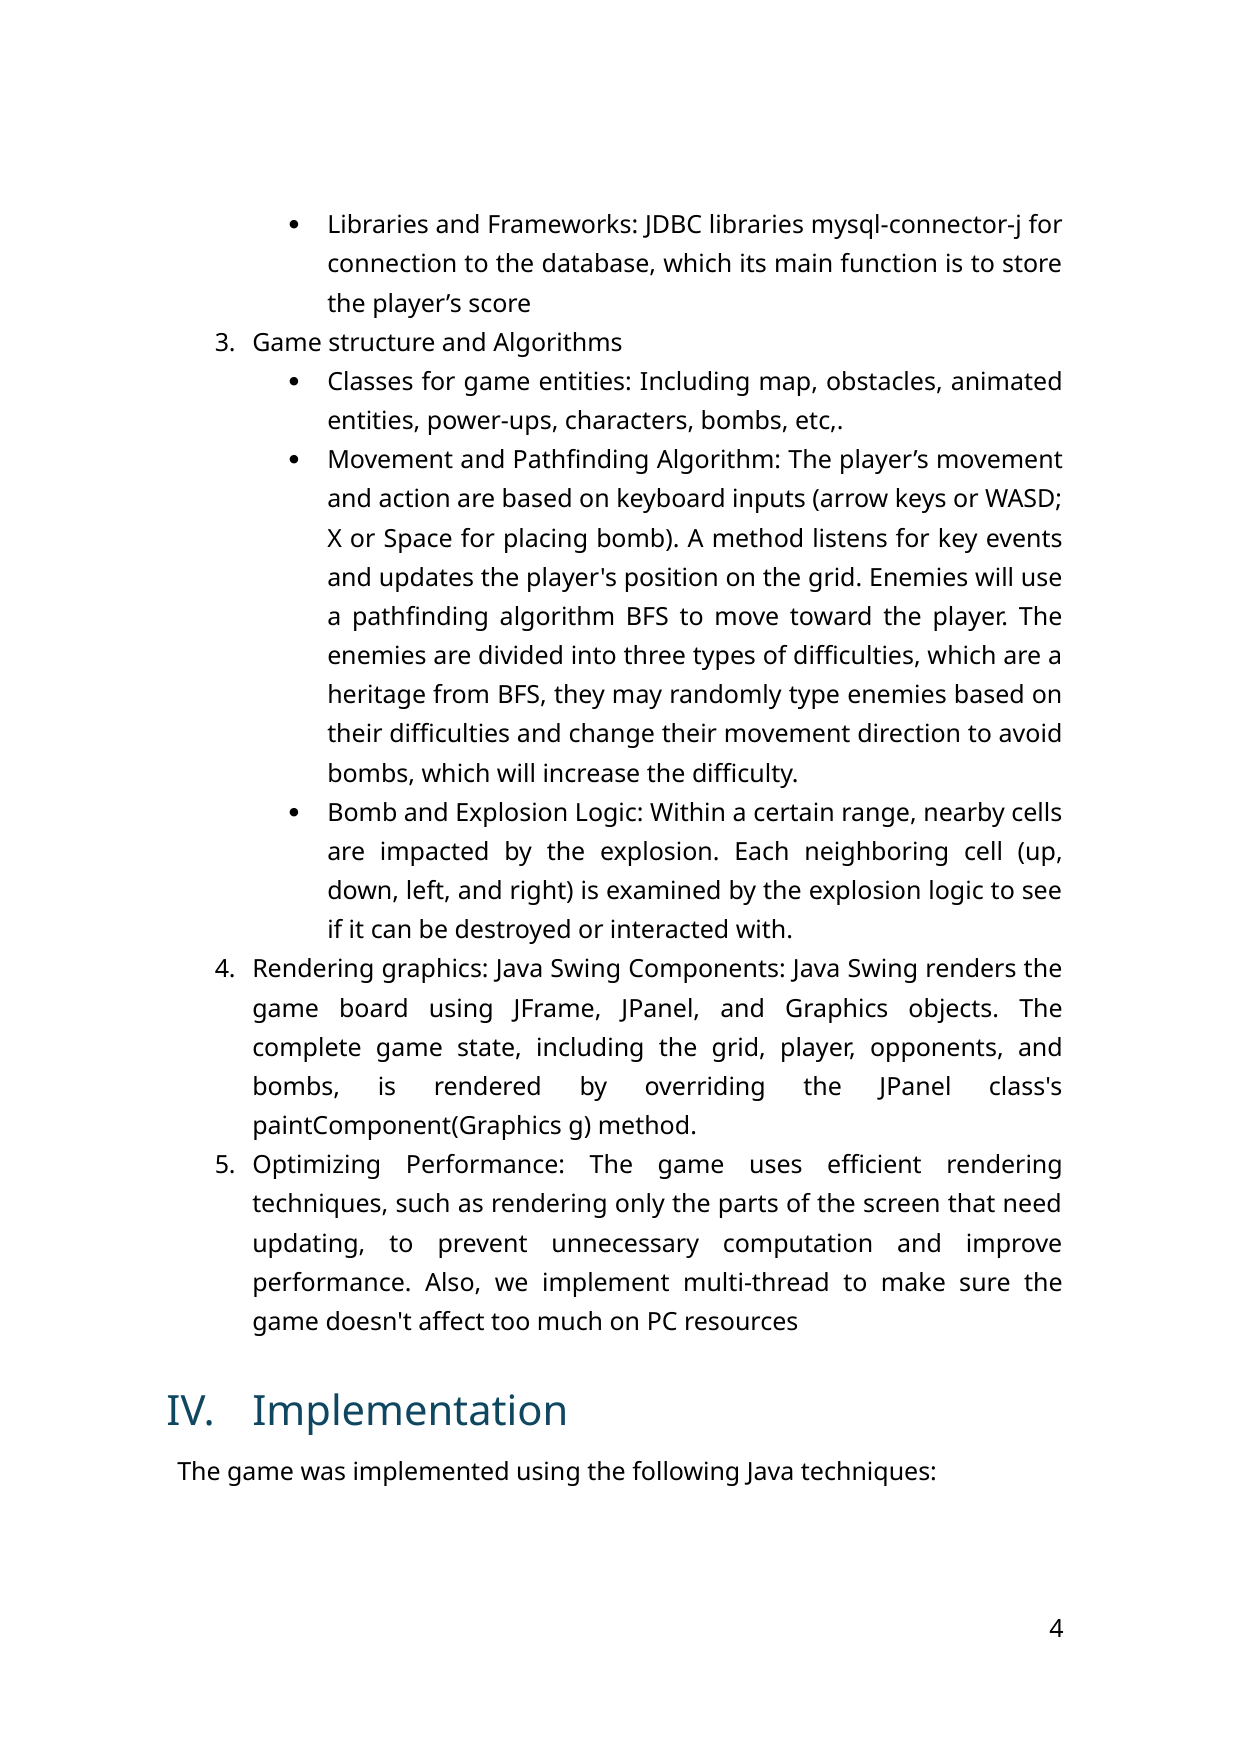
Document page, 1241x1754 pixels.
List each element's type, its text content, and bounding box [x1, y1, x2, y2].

list Game structure and Algorithms [214, 324, 1063, 358]
list Libraries and Frameworks: JDBC libraries mysql-connector-j for connection to the database, which its main function is to store the player’s score [289, 207, 1063, 319]
text The game was implemented using the following Java techniques: [177, 1454, 1063, 1488]
list Optimizing Performance: The game uses efficient rendering techniques, such as rendering only the parts of the screen that need updating, to prevent unnecessary computation and improve performance. Also, we implement multi-thread to make sure the game doesn't affect too much on PC resources [214, 1147, 1063, 1338]
list Rendering graphics: Java Swing Components: Java Swing renders the game board using JFrame, JPanel, and Graphics objects. The complete game state, including the grid, player, opponents, and bombs, is rendered by overriding the JPanel class's paintComponent(Graphics g) method. [214, 951, 1063, 1142]
list Bomb and Explosion Logic: Within a certain range, nearby cells are impacted by the explosion. Each neighboring cell (up, down, left, and right) is examined by the explosion logic to see if it can be destroyed or interacted with. [289, 794, 1063, 946]
subtitle Implementation [214, 1380, 1063, 1437]
list Movement and Pathfinding Algorithm: The player’s movement and action are based on keyboard inputs (arrow keys or WASD; X or Space for placing bomb). A method listens for key events and updates the player's position on the grid. Enemies will use a pathfinding algorithm BFS to move toward the player. The enemies are divided into three types of difficulties, which are a heritage from BFS, they may randomly type enemies based on their difficulties and change their movement direction to avoid bombs, which will increase the difficulty. [289, 442, 1063, 789]
list Classes for game entities: Including map, obstacles, animated entities, power-ups, characters, bombs, etc,. [289, 364, 1063, 437]
